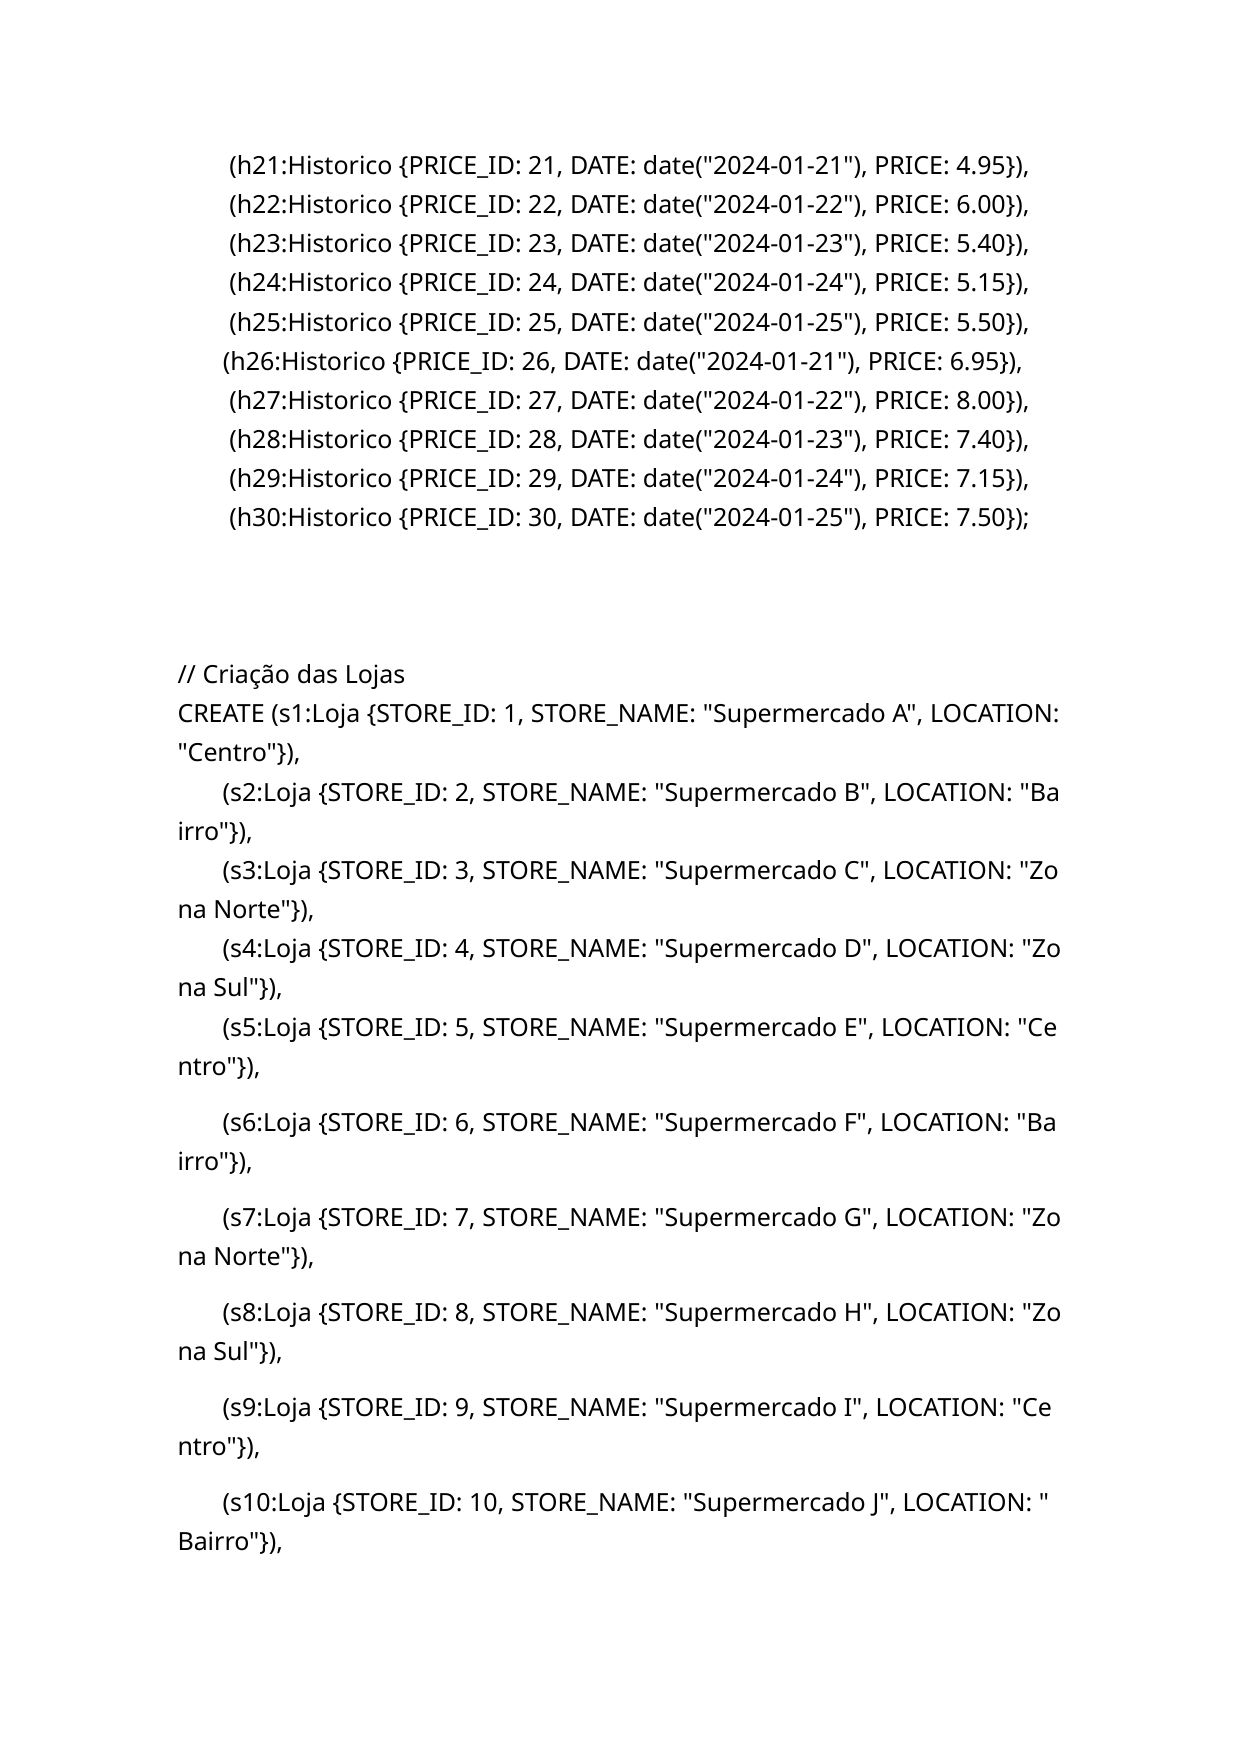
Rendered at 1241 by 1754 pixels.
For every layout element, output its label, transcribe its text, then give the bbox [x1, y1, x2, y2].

text (s8:Loja {STORE_ID: 8, STORE_NAME: "Supermercado H", LOCATION: "Zona Sul"}), [177, 1294, 1063, 1367]
text (s9:Loja {STORE_ID: 9, STORE_NAME: "Supermercado I", LOCATION: "Centro"}), [177, 1389, 1063, 1462]
text (s6:Loja {STORE_ID: 6, STORE_NAME: "Supermercado F", LOCATION: "Bairro"}), [177, 1104, 1063, 1177]
text (h24:Historico {PRICE_ID: 24, DATE: date("2024-01-24"), PRICE: 5.15}), [177, 265, 1063, 299]
text (h22:Historico {PRICE_ID: 22, DATE: date("2024-01-22"), PRICE: 6.00}), [177, 187, 1063, 221]
text (h21:Historico {PRICE_ID: 21, DATE: date("2024-01-21"), PRICE: 4.95}), [177, 148, 1063, 182]
text (h30:Historico {PRICE_ID: 30, DATE: date("2024-01-25"), PRICE: 7.50}); [177, 500, 1063, 534]
text CREATE (s1:Loja {STORE_ID: 1, STORE_NAME: "Supermercado A", LOCATION: "Centro"}), [177, 696, 1063, 769]
text (s10:Loja {STORE_ID: 10, STORE_NAME: "Supermercado J", LOCATION: "Bairro"}), [177, 1484, 1063, 1557]
text (h29:Historico {PRICE_ID: 29, DATE: date("2024-01-24"), PRICE: 7.15}), [177, 461, 1063, 495]
text (h25:Historico {PRICE_ID: 25, DATE: date("2024-01-25"), PRICE: 5.50}), [177, 304, 1063, 338]
text (s5:Loja {STORE_ID: 5, STORE_NAME: "Supermercado E", LOCATION: "Centro"}), [177, 1009, 1063, 1082]
text (h26:Historico {PRICE_ID: 26, DATE: date("2024-01-21"), PRICE: 6.95}), [177, 343, 1063, 377]
text (s2:Loja {STORE_ID: 2, STORE_NAME: "Supermercado B", LOCATION: "Bairro"}), [177, 774, 1063, 847]
text (s4:Loja {STORE_ID: 4, STORE_NAME: "Supermercado D", LOCATION: "Zona Sul"}), [177, 931, 1063, 1004]
text (s7:Loja {STORE_ID: 7, STORE_NAME: "Supermercado G", LOCATION: "Zona Norte"}), [177, 1199, 1063, 1272]
text (h23:Historico {PRICE_ID: 23, DATE: date("2024-01-23"), PRICE: 5.40}), [177, 226, 1063, 260]
text (s3:Loja {STORE_ID: 3, STORE_NAME: "Supermercado C", LOCATION: "Zona Norte"}), [177, 853, 1063, 926]
text (h28:Historico {PRICE_ID: 28, DATE: date("2024-01-23"), PRICE: 7.40}), [177, 422, 1063, 456]
text (h27:Historico {PRICE_ID: 27, DATE: date("2024-01-22"), PRICE: 8.00}), [177, 383, 1063, 417]
text // Criação das Lojas [177, 657, 1063, 691]
